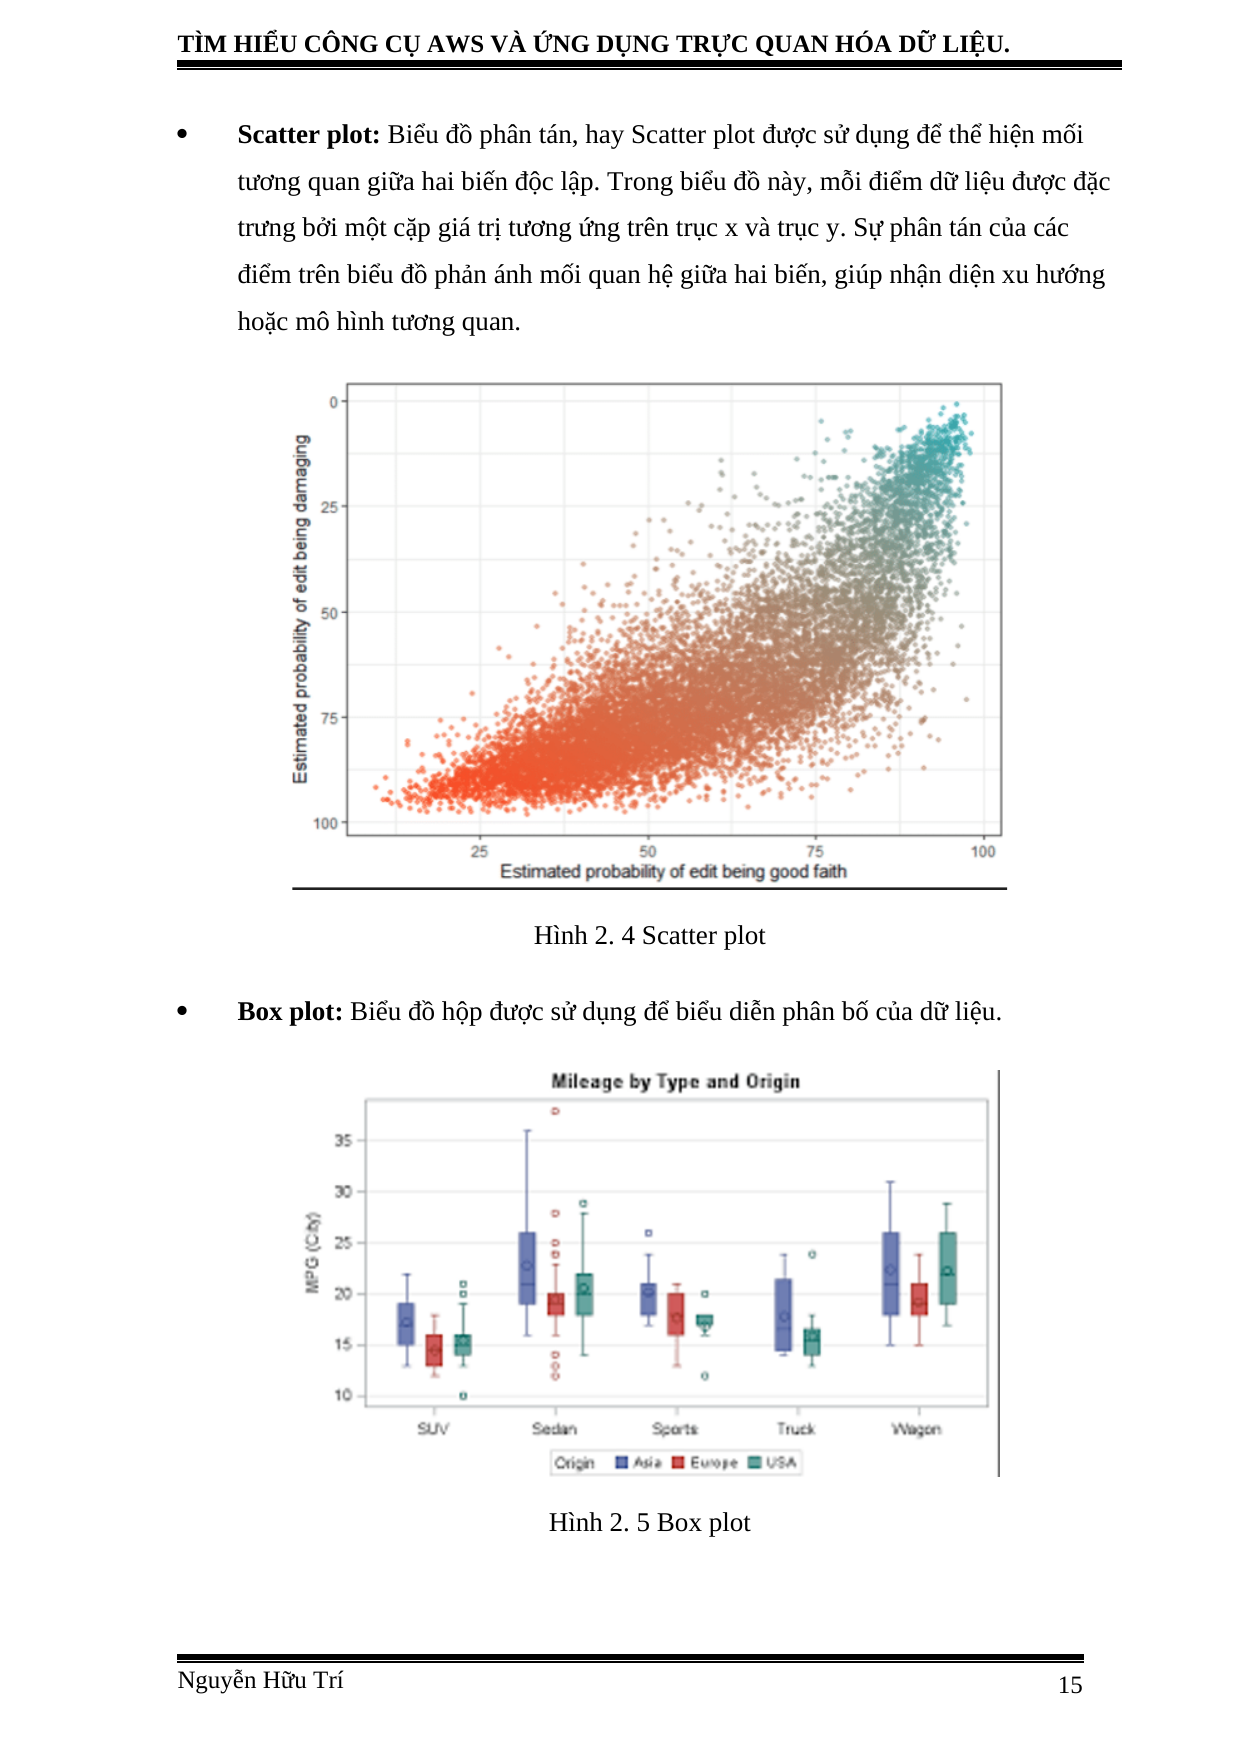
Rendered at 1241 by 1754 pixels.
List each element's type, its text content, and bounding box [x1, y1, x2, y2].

picture [299, 1070, 1000, 1477]
text Hình 2. 4 Scatter plot [177, 919, 1122, 950]
text Hình 2. 5 Box plot [177, 1506, 1122, 1538]
list Scatter plot: Biểu đồ phân tán, hay Scatter plot được sử dụng để thể hiện mối tương quan giữa hai biến độc lập. Trong biểu đồ này, mỗi điểm dữ liệu được đặc trưng bởi một cặp giá trị tương ứng trên trục x và trục y. Sự phân tán của các điểm trên biểu đồ phản ánh mối quan hệ giữa hai biến, giúp nhận diện xu hướng hoặc mô hình tương quan. [177, 118, 1122, 336]
picture [292, 380, 1008, 890]
list Box plot: Biểu đồ hộp được sử dụng để biểu diễn phân bố của dữ liệu. [177, 995, 1122, 1026]
